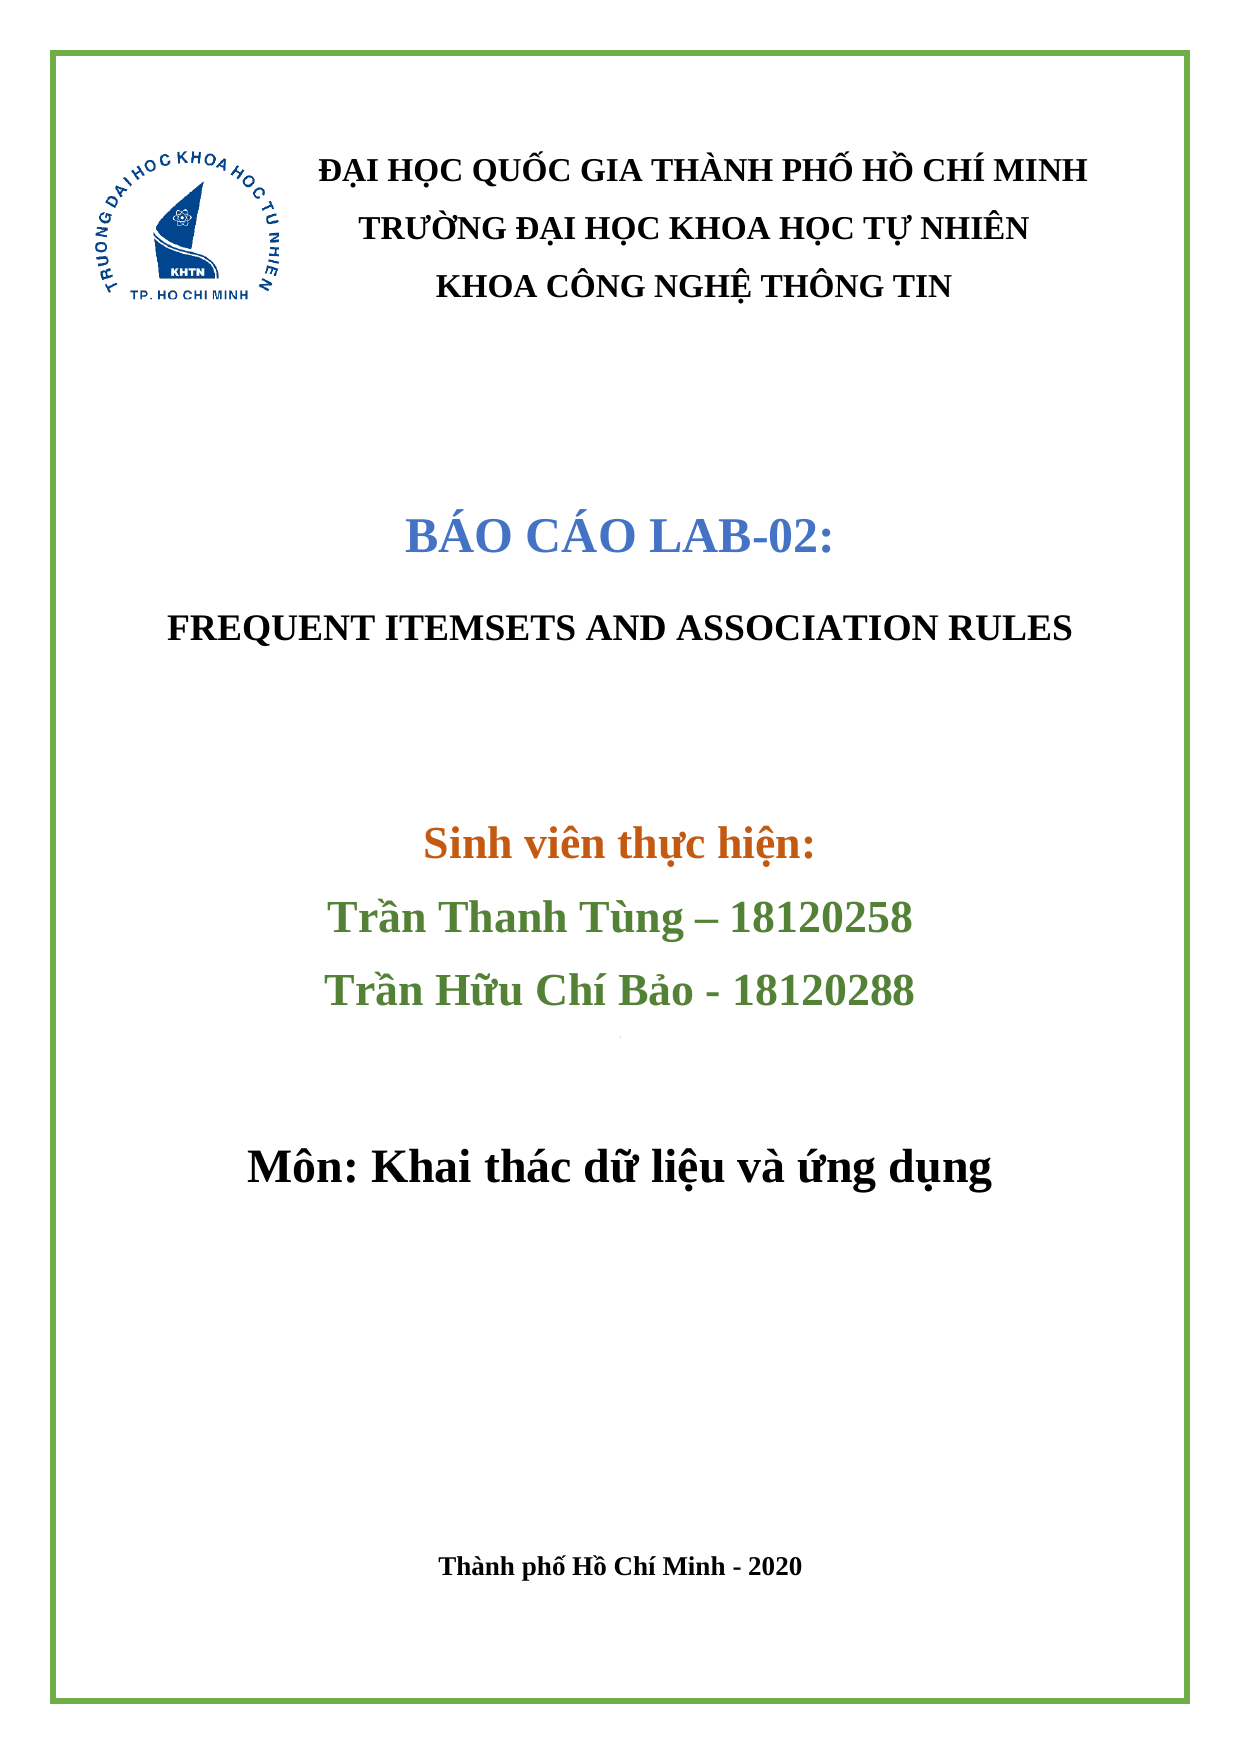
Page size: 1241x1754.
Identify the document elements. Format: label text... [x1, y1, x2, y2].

text BÁO CÁO LAB-02: [150, 506, 1090, 563]
text Môn: Khai thác dữ liệu và ứng dụng [150, 1137, 1090, 1192]
text FREQUENT ITEMSETS AND ASSOCIATION RULES [150, 605, 1090, 648]
picture [91, 151, 279, 298]
text ĐẠI HỌC QUỐC GIA THÀNH PHỐ HỒ CHÍ MINH [150, 150, 1090, 188]
text Trần Thanh Tùng – 18120258 [150, 889, 1090, 942]
text Trần Hữu Chí Bảo - 18120288 [150, 963, 1090, 1016]
text Sinh viên thực hiện: [150, 816, 1090, 868]
text TRƯỜNG ĐẠI HỌC KHOA HỌC TỰ NHIÊN [279, 208, 1090, 246]
text KHOA CÔNG NGHỆ THÔNG TIN [150, 266, 1090, 304]
text Thành phố Hồ Chí Minh - 2020 [150, 1550, 1090, 1581]
